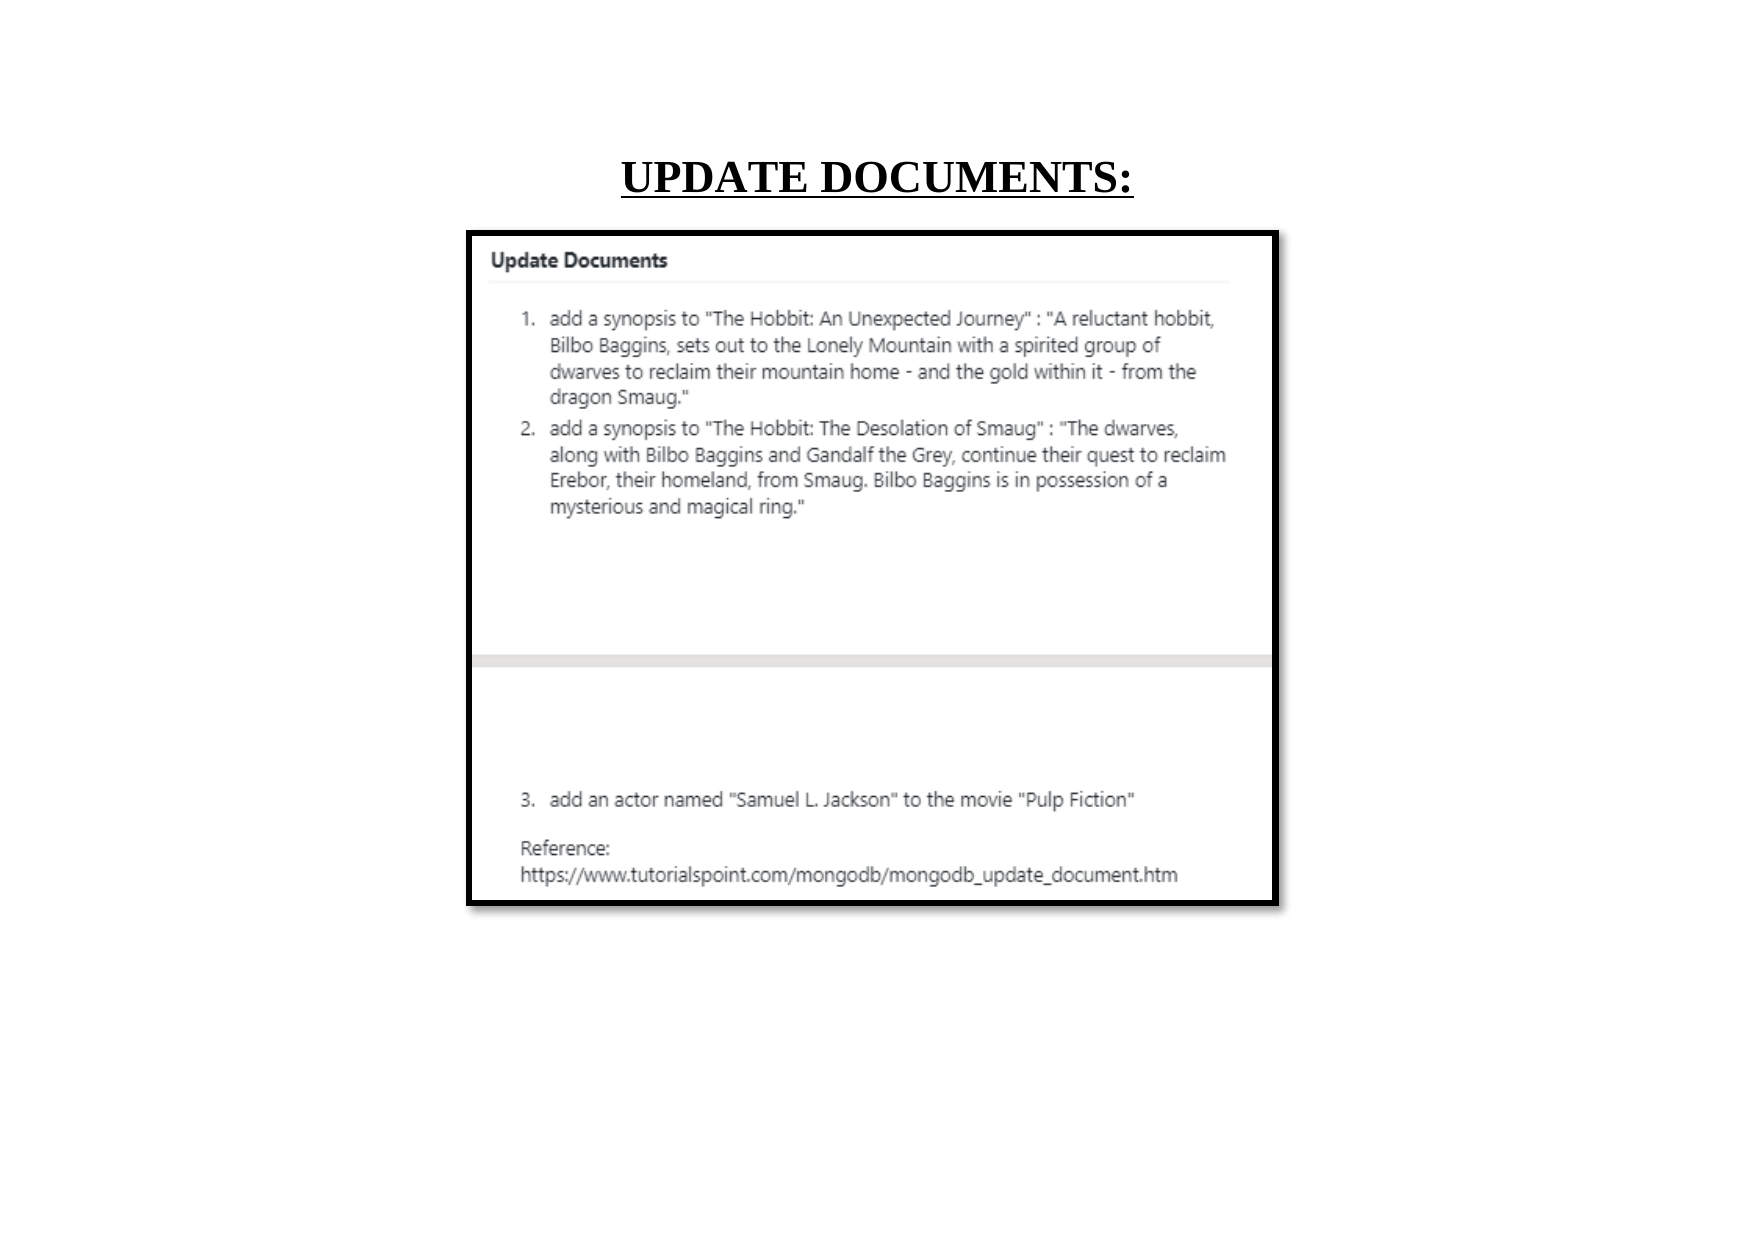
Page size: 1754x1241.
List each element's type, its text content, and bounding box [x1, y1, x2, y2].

picture [472, 236, 1272, 900]
text UPDATE DOCUMENTS: [150, 150, 1604, 203]
